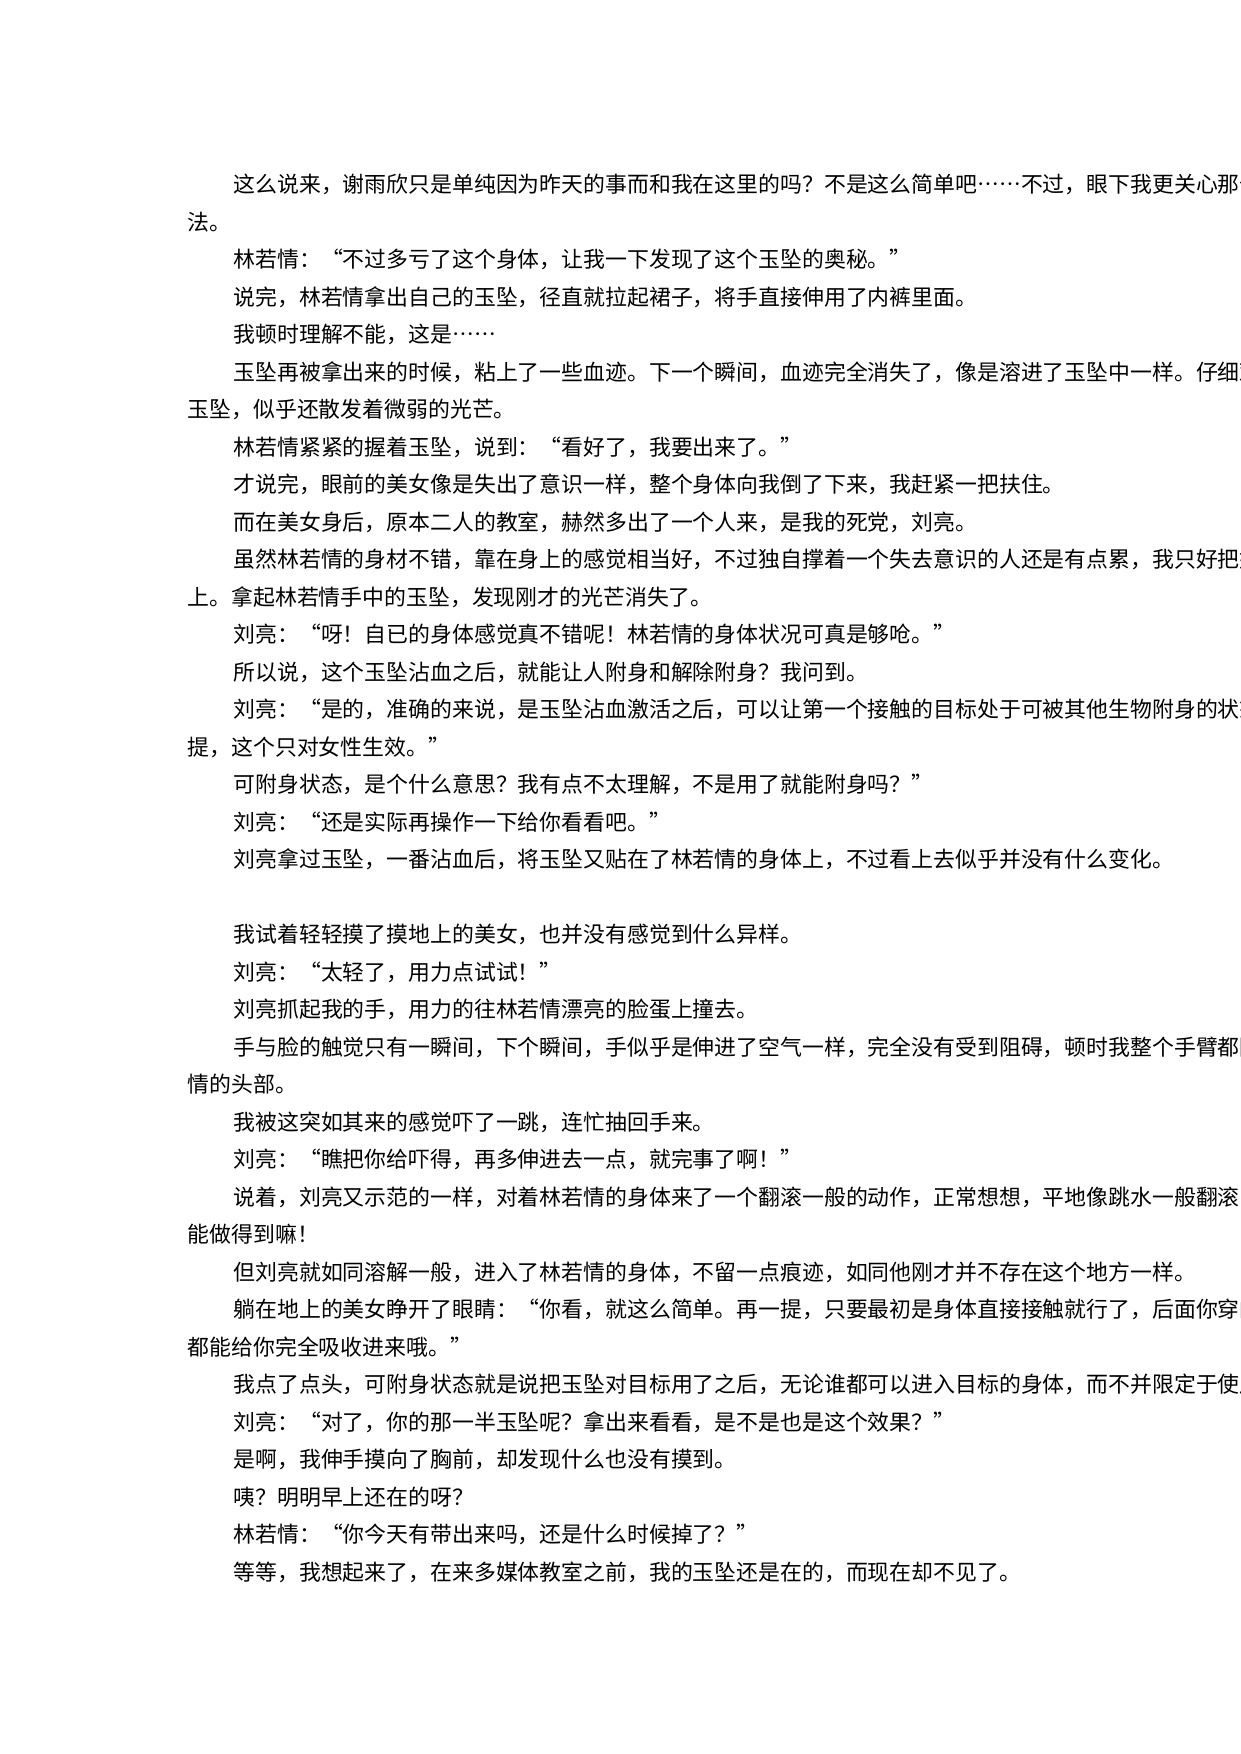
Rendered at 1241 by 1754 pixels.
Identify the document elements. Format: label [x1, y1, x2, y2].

table_header [188, 165, 1240, 1589]
